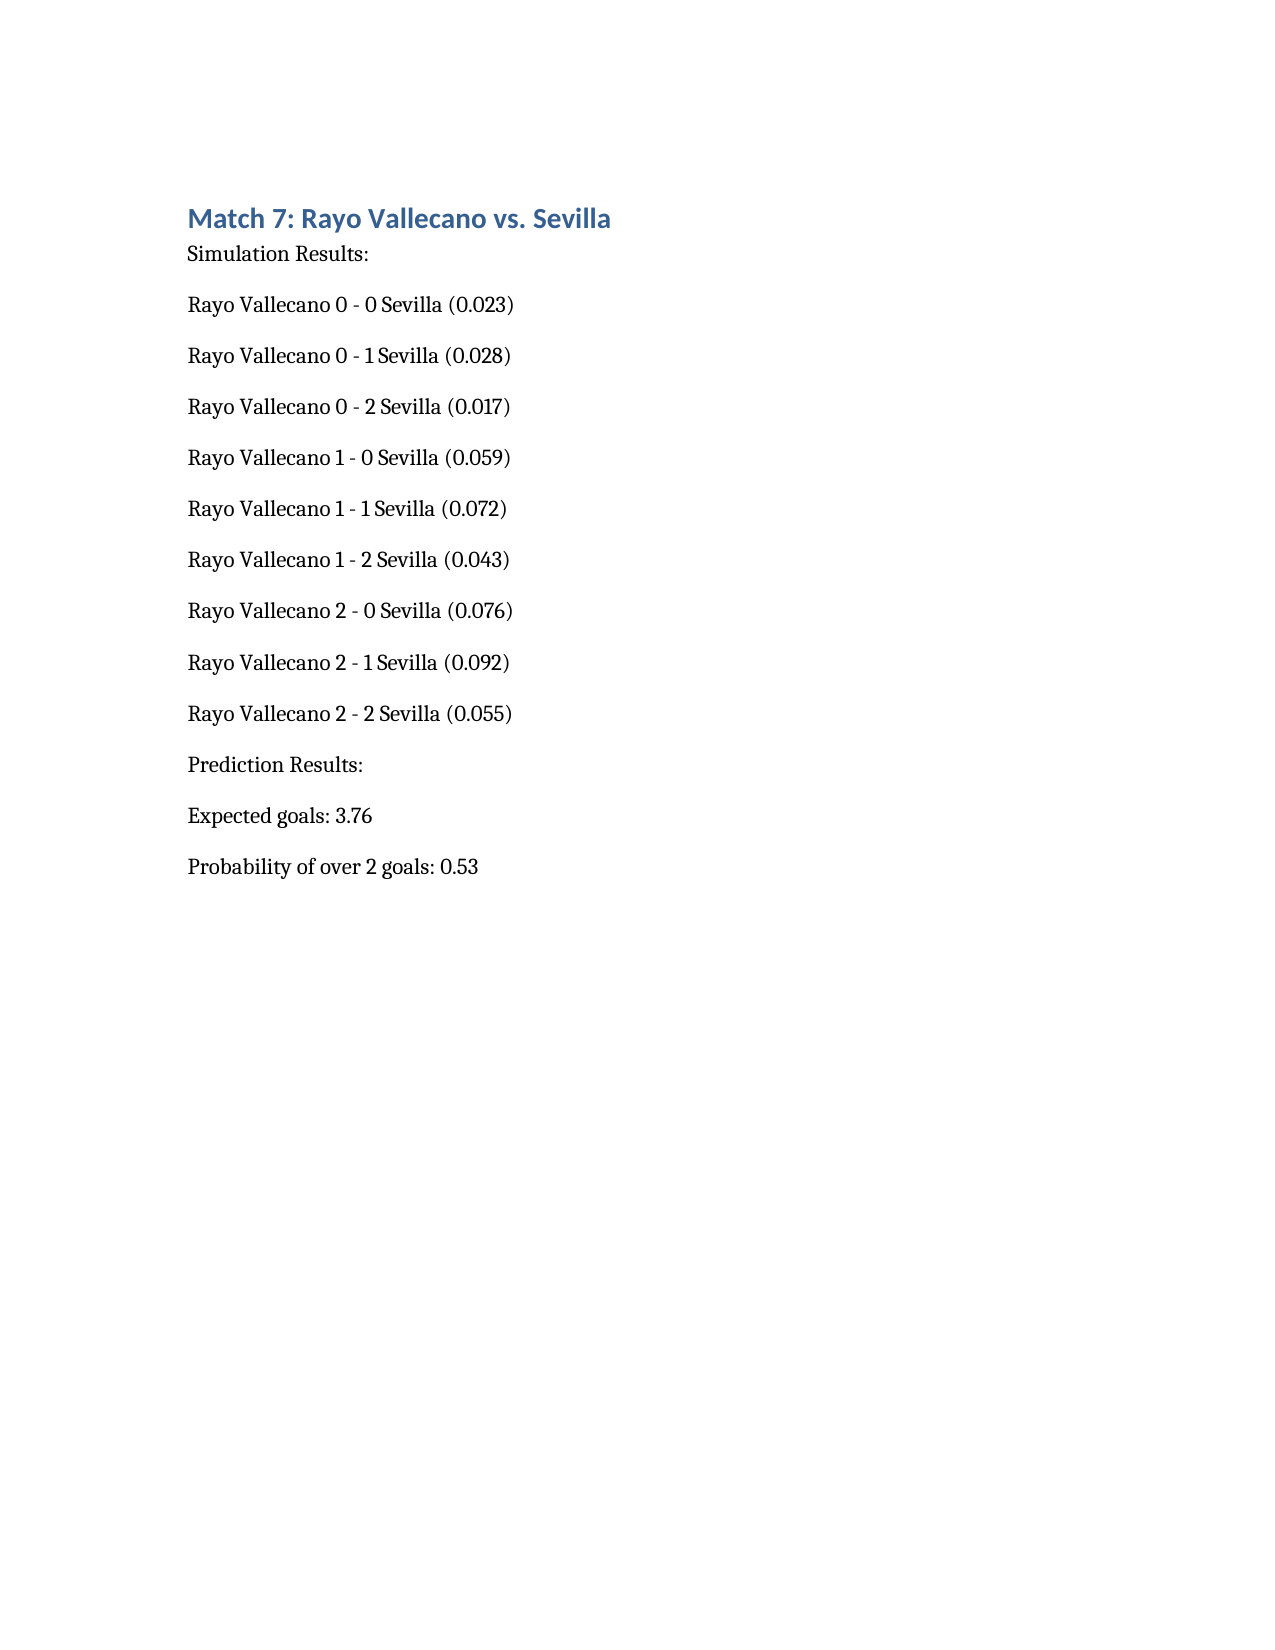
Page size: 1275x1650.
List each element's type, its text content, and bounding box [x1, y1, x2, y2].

text Rayo Vallecano 2 - 2 Sevilla (0.055) [187, 700, 1087, 727]
text Prediction Results: [187, 751, 1087, 778]
text Rayo Vallecano 2 - 0 Sevilla (0.076) [187, 598, 1087, 624]
text Rayo Vallecano 1 - 2 Sevilla (0.043) [187, 547, 1087, 573]
text Rayo Vallecano 0 - 0 Sevilla (0.023) [187, 292, 1087, 318]
subtitle Match 7: Rayo Vallecano vs. Sevilla [187, 200, 1087, 236]
text Probability of over 2 goals: 0.53 [187, 853, 1087, 880]
text Rayo Vallecano 0 - 1 Sevilla (0.028) [187, 343, 1087, 369]
text Rayo Vallecano 2 - 1 Sevilla (0.092) [187, 649, 1087, 676]
text Rayo Vallecano 1 - 0 Sevilla (0.059) [187, 445, 1087, 471]
text Expected goals: 3.76 [187, 802, 1087, 829]
text Rayo Vallecano 1 - 1 Sevilla (0.072) [187, 496, 1087, 522]
text Simulation Results: [187, 241, 1087, 267]
text Rayo Vallecano 0 - 2 Sevilla (0.017) [187, 394, 1087, 420]
